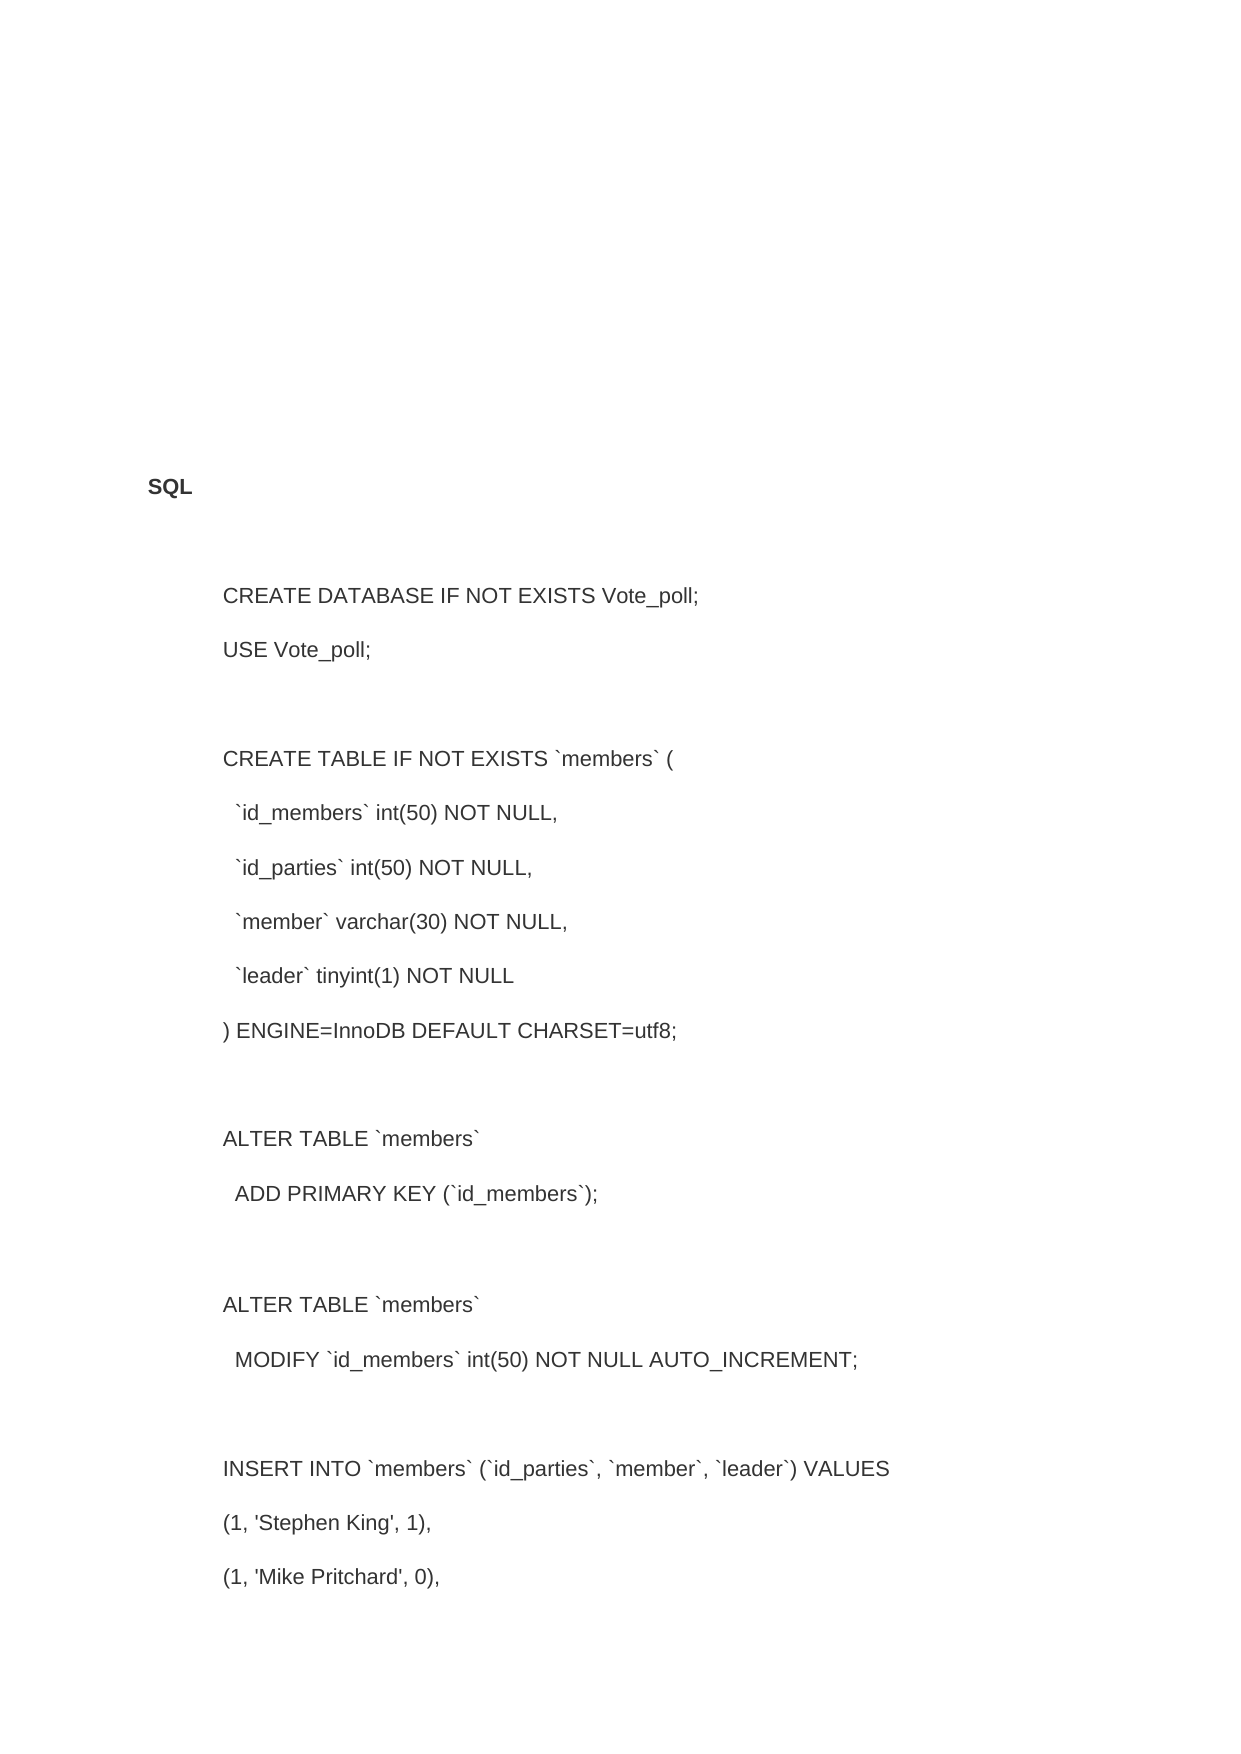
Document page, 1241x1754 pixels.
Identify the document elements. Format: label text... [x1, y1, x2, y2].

text CREATE DATABASE IF NOT EXISTS Vote_poll; [223, 583, 1093, 608]
text MODIFY `id_members` int(50) NOT NULL AUTO_INCREMENT; [223, 1347, 1093, 1372]
text (1, 'Mike Pritchard', 0), [223, 1564, 1093, 1589]
text `member` varchar(30) NOT NULL, [223, 909, 1093, 934]
text `leader` tinyint(1) NOT NULL [223, 963, 1093, 988]
text SQL [148, 474, 1093, 499]
text `id_parties` int(50) NOT NULL, [223, 854, 1093, 880]
text (1, 'Stephen King', 1), [223, 1510, 1093, 1535]
text `id_members` int(50) NOT NULL, [223, 800, 1093, 825]
text INSERT INTO `members` (`id_parties`, `member`, `leader`) VALUES [223, 1455, 1093, 1481]
text CREATE TABLE IF NOT EXISTS `members` ( [223, 746, 1093, 771]
text ADD PRIMARY KEY (`id_members`); [223, 1181, 1093, 1206]
text ALTER TABLE `members` [223, 1292, 1093, 1317]
text ALTER TABLE `members` [223, 1126, 1093, 1152]
text ) ENGINE=InnoDB DEFAULT CHARSET=utf8; [223, 1018, 1093, 1043]
text USE Vote_poll; [223, 637, 1093, 662]
